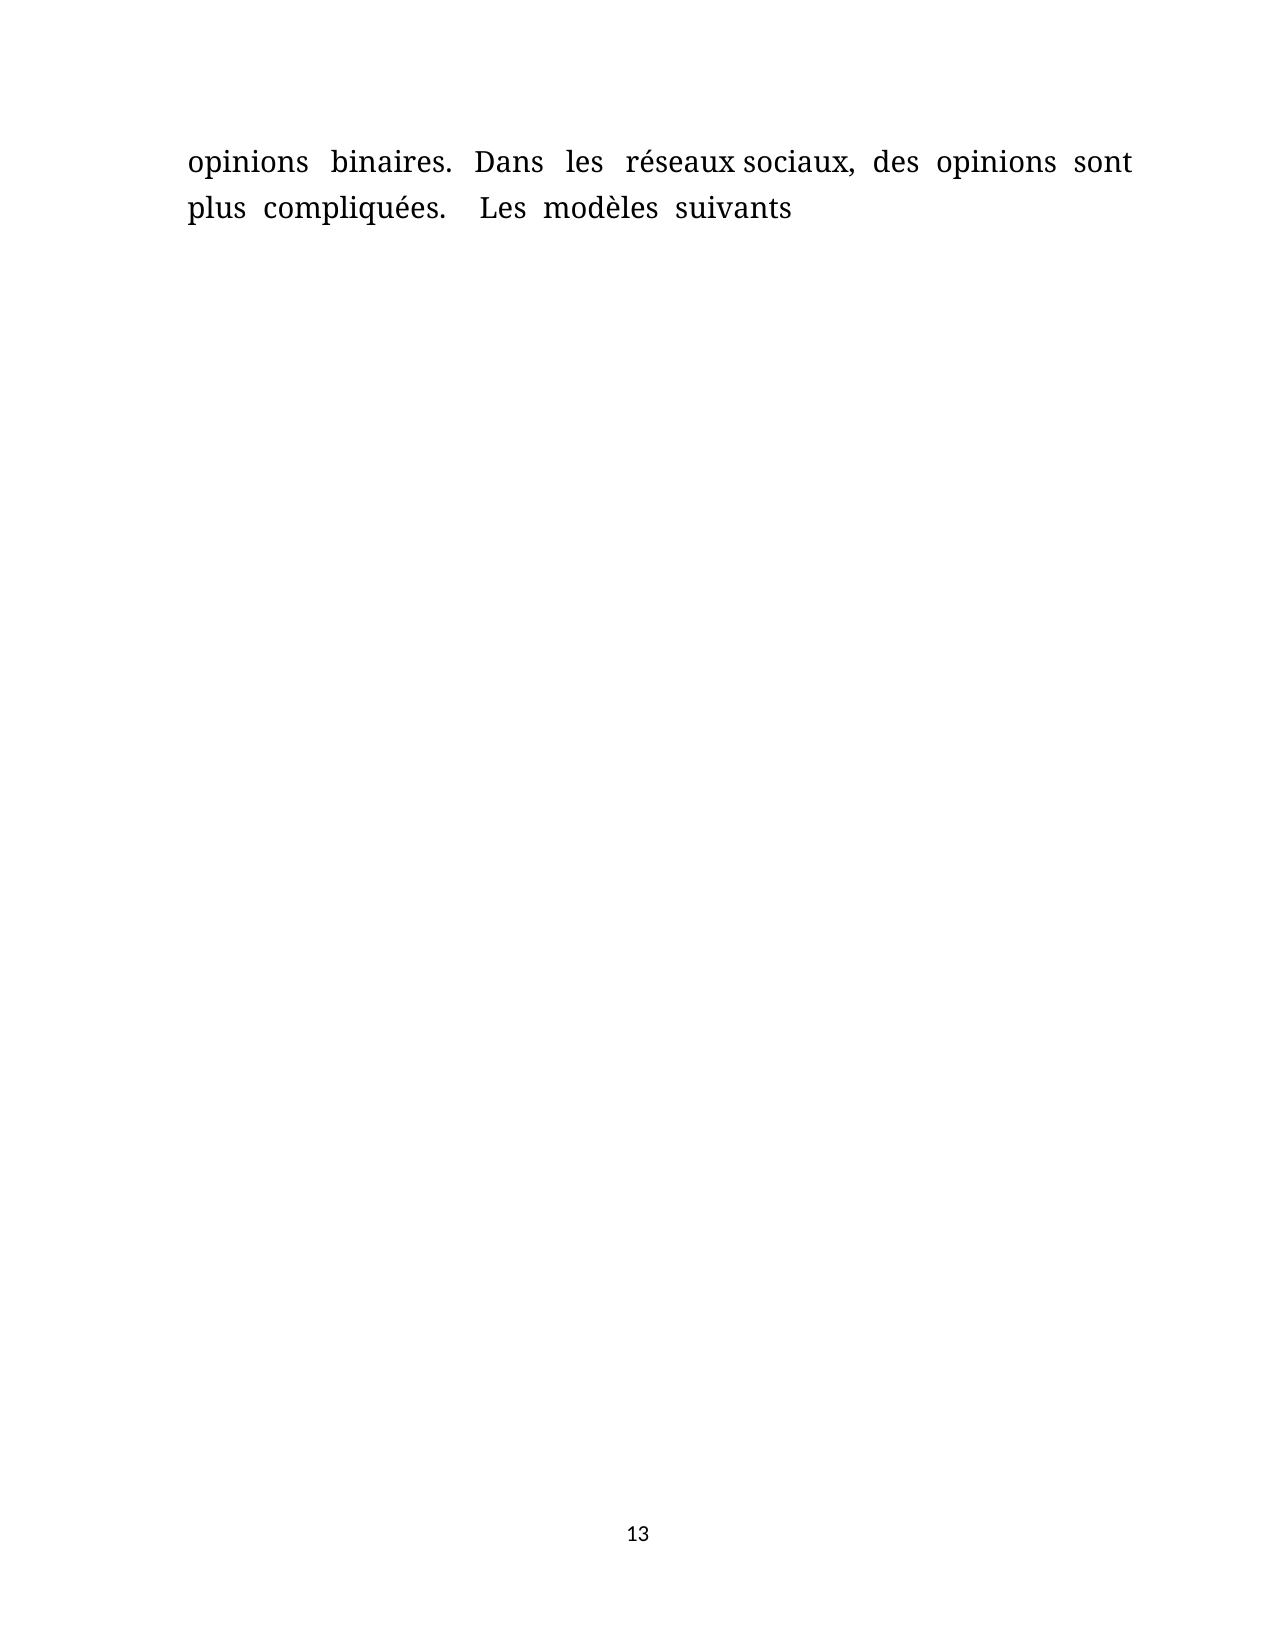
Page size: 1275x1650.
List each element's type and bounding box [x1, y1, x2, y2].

text [187, 142, 1132, 227]
